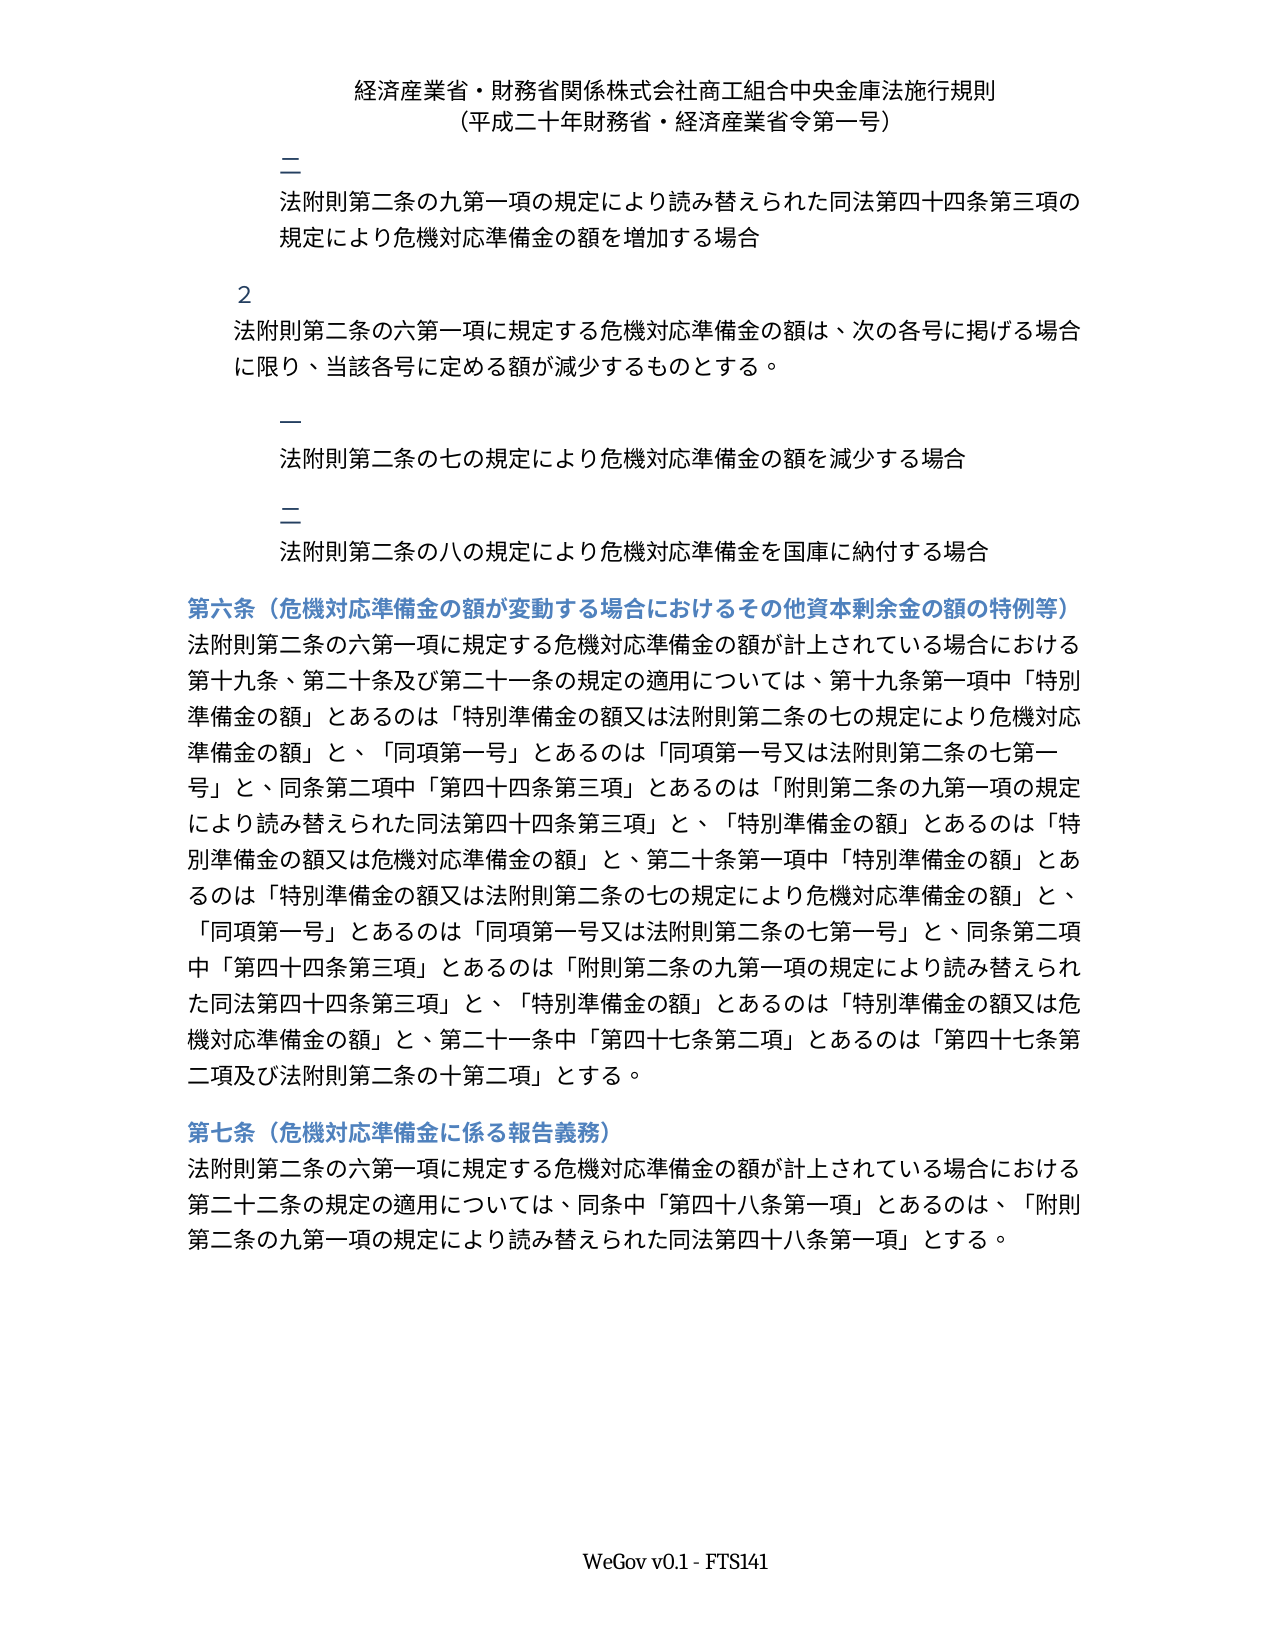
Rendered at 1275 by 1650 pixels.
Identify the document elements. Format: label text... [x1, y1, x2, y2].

subtitle 第七条（危機対応準備金に係る報告義務） [187, 1117, 1087, 1148]
subtitle 二 [279, 150, 1087, 181]
subtitle 二 [279, 500, 1087, 531]
text 法附則第二条の八の規定により危機対応準備金を国庫に納付する場合 [279, 536, 1087, 567]
subtitle 一 [279, 407, 1087, 438]
text 法附則第二条の六第一項に規定する危機対応準備金の額が計上されている場合における第十九条、第二十条及び第二十一条の規定の適用については、第十九条第一項中「特別準備金の額」とあるのは「特別準備金の額又は法附則第二条の七の規定により危機対応準備金の額」と、「同項第一号」とあるのは「同項第一号又は法附則第二条の七第一号」と、同条第二項中「第四十四条第三項」とあるのは「附則第二条の九第一項の規定により読み替えられた同法第四十四条第三項」と、「特別準備金の額」とあるのは「特別準備金の額又は危機対応準備金の額」と、第二十条第一項中「特別準備金の額」とあるのは「特別準備金の額又は法附則第二条の七の規定により危機対応準備金の額」と、「同項第一号」とあるのは「同項第一号又は法附則第二条の七第一号」と、同条第二項中「第四十四条第三項」とあるのは「附則第二条の九第一項の規定により読み替えられた同法第四十四条第三項」と、「特別準備金の額」とあるのは「特別準備金の額又は危機対応準備金の額」と、第二十一条中「第四十七条第二項」とあるのは「第四十七条第二項及び法附則第二条の十第二項」とする。 [187, 629, 1087, 1091]
text 法附則第二条の九第一項の規定により読み替えられた同法第四十四条第三項の規定により危機対応準備金の額を増加する場合 [279, 186, 1087, 253]
text 法附則第二条の七の規定により危機対応準備金の額を減少する場合 [279, 443, 1087, 474]
subtitle 第六条（危機対応準備金の額が変動する場合におけるその他資本剰余金の額の特例等） [187, 593, 1087, 624]
text 法附則第二条の六第一項に規定する危機対応準備金の額は、次の各号に掲げる場合に限り、当該各号に定める額が減少するものとする。 [233, 314, 1087, 382]
text 法附則第二条の六第一項に規定する危機対応準備金の額が計上されている場合における第二十二条の規定の適用については、同条中「第四十八条第一項」とあるのは、「附則第二条の九第一項の規定により読み替えられた同法第四十八条第一項」とする。 [187, 1153, 1087, 1256]
subtitle ２ [233, 279, 1087, 310]
